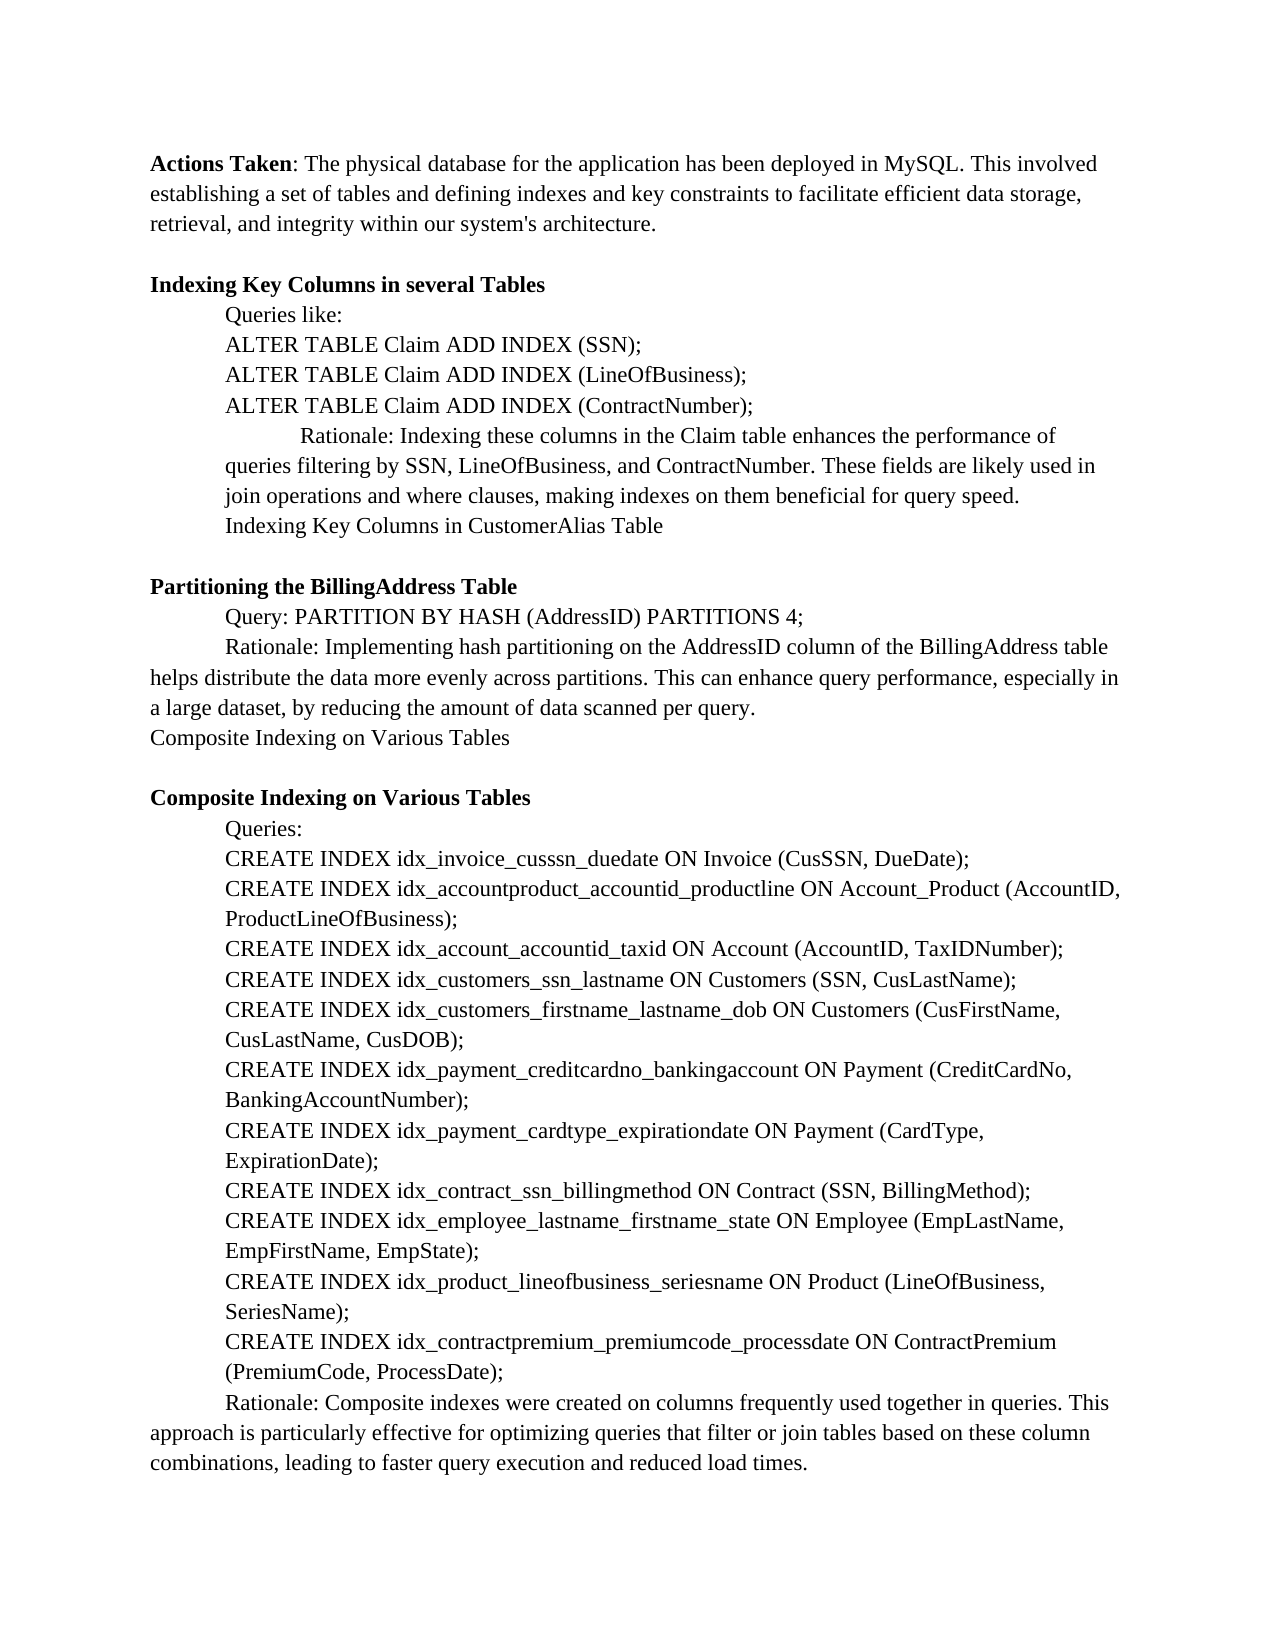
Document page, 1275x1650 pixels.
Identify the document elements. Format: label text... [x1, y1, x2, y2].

text CREATE INDEX idx_account_accountid_taxid ON Account (AccountID, TaxIDNumber); [150, 935, 1125, 962]
text CREATE INDEX idx_customers_ssn_lastname ON Customers (SSN, CusLastName); [150, 966, 1125, 992]
text CREATE INDEX idx_accountproduct_accountid_productline ON Account_Product (AccountID, ProductLineOfBusiness); [225, 875, 1125, 932]
text Partitioning the BillingAddress Table [150, 573, 1125, 599]
text Queries: [150, 814, 1125, 841]
text CREATE INDEX idx_product_lineofbusiness_seriesname ON Product (LineOfBusiness, SeriesName); [225, 1268, 1125, 1324]
text Indexing Key Columns in several Tables [150, 271, 1125, 297]
text Actions Taken: The physical database for the application has been deployed in MySQL. This involved establishing a set of tables and defining indexes and key constraints to facilitate efficient data storage, retrieval, and integrity within our system's architecture. [150, 150, 1125, 237]
text Composite Indexing on Various Tables [150, 784, 1125, 811]
text Rationale: Composite indexes were created on columns frequently used together in queries. This approach is particularly effective for optimizing queries that filter or join tables based on these column combinations, leading to faster query execution and reduced load times. [150, 1388, 1125, 1475]
text CREATE INDEX idx_payment_cardtype_expirationdate ON Payment (CardType, ExpirationDate); [225, 1117, 1125, 1173]
text Indexing Key Columns in CustomerAlias Table [150, 512, 1125, 539]
text CREATE INDEX idx_payment_creditcardno_bankingaccount ON Payment (CreditCardNo, BankingAccountNumber); [225, 1056, 1125, 1113]
text ALTER TABLE Claim ADD INDEX (SSN); [150, 331, 1125, 358]
text Rationale: Indexing these columns in the Claim table enhances the performance of queries filtering by SSN, LineOfBusiness, and ContractNumber. These fields are likely used in join operations and where clauses, making indexes on them beneficial for query speed. [225, 422, 1125, 509]
text CREATE INDEX idx_contract_ssn_billingmethod ON Contract (SSN, BillingMethod); [150, 1177, 1125, 1203]
text CREATE INDEX idx_contractpremium_premiumcode_processdate ON ContractPremium (PremiumCode, ProcessDate); [225, 1328, 1125, 1385]
text CREATE INDEX idx_customers_firstname_lastname_dob ON Customers (CusFirstName, CusLastName, CusDOB); [225, 996, 1125, 1052]
text ALTER TABLE Claim ADD INDEX (ContractNumber); [150, 392, 1125, 418]
text Rationale: Implementing hash partitioning on the AddressID column of the BillingAddress table helps distribute the data more evenly across partitions. This can enhance query performance, especially in a large dataset, by reducing the amount of data scanned per query. [150, 633, 1125, 720]
text CREATE INDEX idx_employee_lastname_firstname_state ON Employee (EmpLastName, EmpFirstName, EmpState); [225, 1207, 1125, 1264]
text Composite Indexing on Various Tables [150, 724, 1125, 750]
text Queries like: [150, 301, 1125, 327]
text Query: PARTITION BY HASH (AddressID) PARTITIONS 4; [150, 603, 1125, 629]
text ALTER TABLE Claim ADD INDEX (LineOfBusiness); [150, 361, 1125, 388]
text CREATE INDEX idx_invoice_cusssn_duedate ON Invoice (CusSSN, DueDate); [150, 845, 1125, 871]
